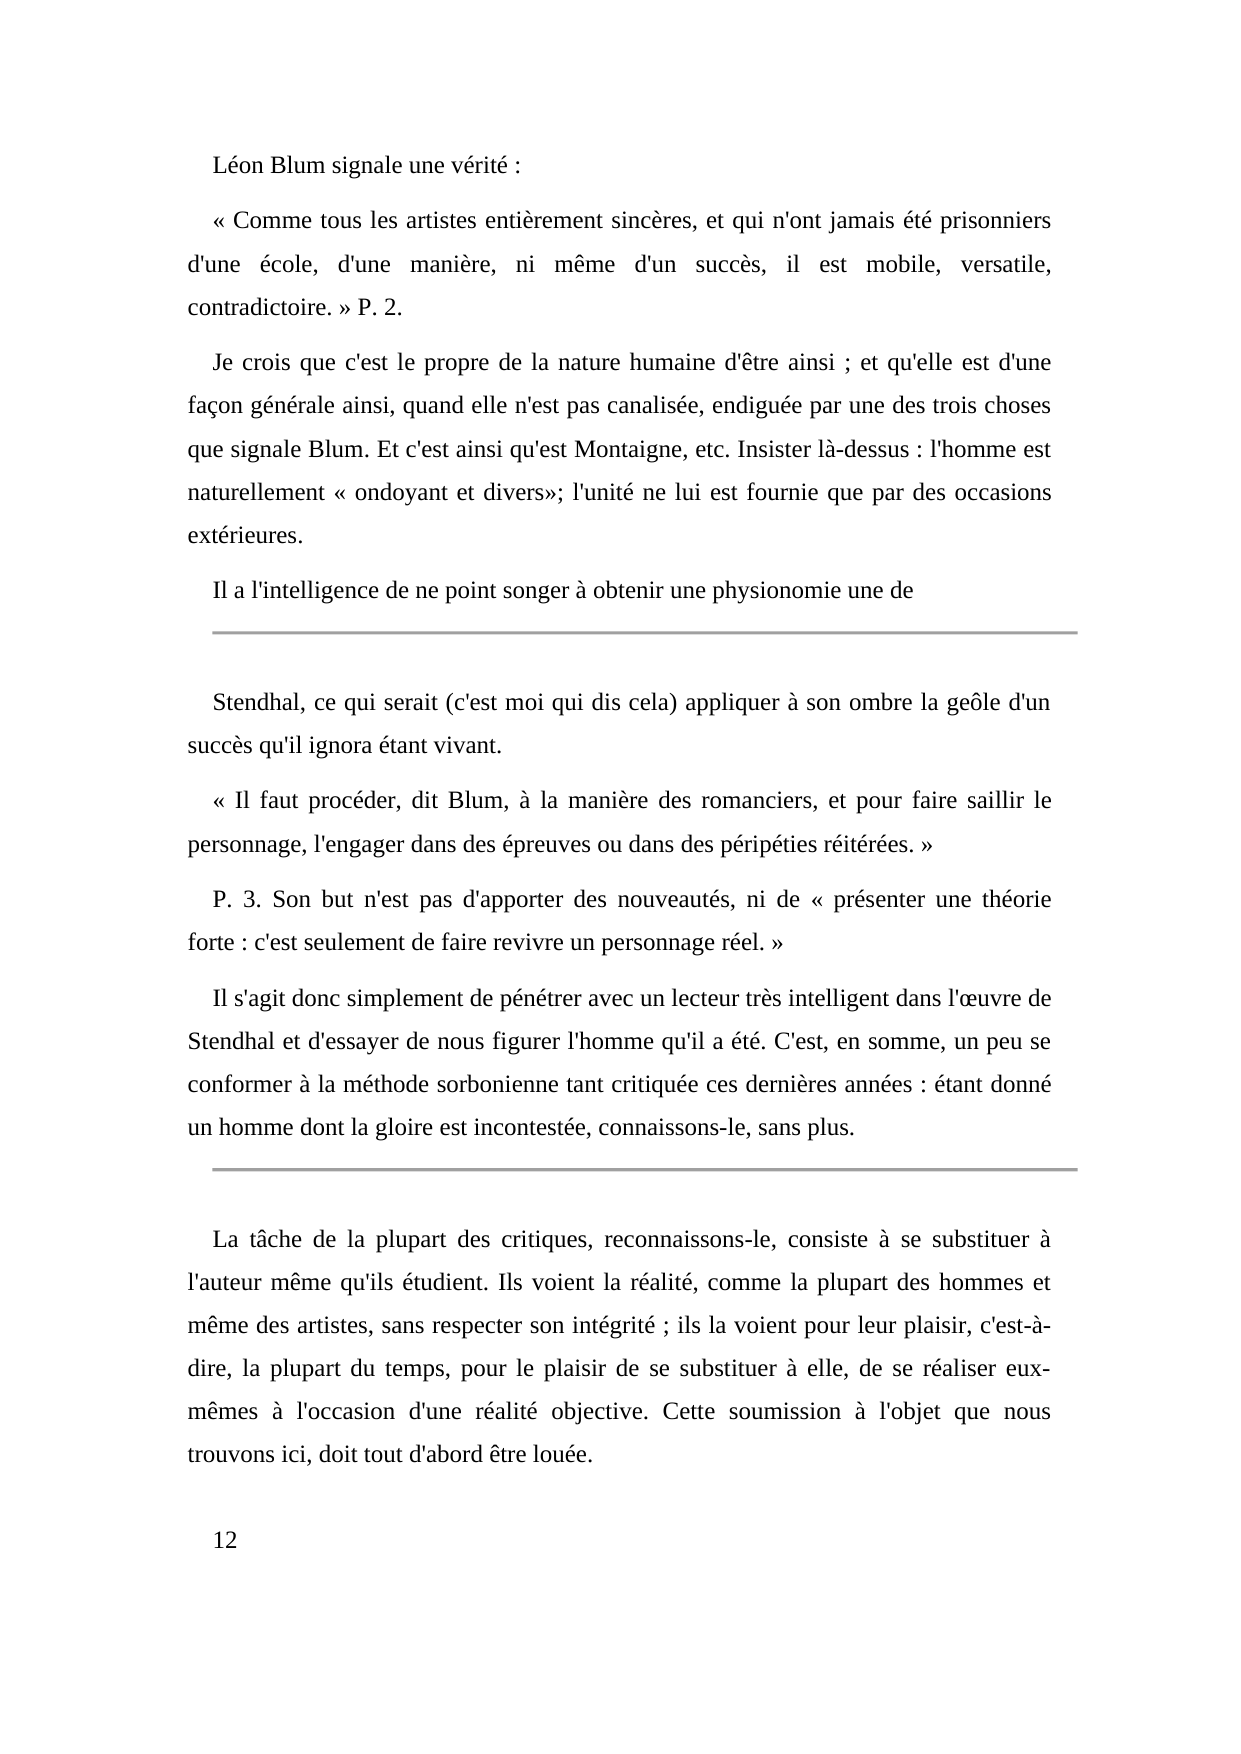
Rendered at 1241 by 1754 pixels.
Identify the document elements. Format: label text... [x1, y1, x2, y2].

text Il s'agit donc simplement de pénétrer avec un lecteur très intelligent dans l'œuvre de Stendhal et d'essayer de nous figurer l'homme qu'il a été. C'est, en somme, un peu se conformer à la méthode sorbonienne tant critiquée ces dernières années : étant donné un homme dont la gloire est incontestée, connaissons-le, sans plus. [187, 983, 1053, 1141]
text Stendhal, ce qui serait (c'est moi qui dis cela) appliquer à son ombre la geôle d'un succès qu'il ignora étant vivant. [187, 687, 1053, 759]
text P. 3. Son but n'est pas d'apporter des nouveautés, ni de « présenter une théorie forte : c'est seulement de faire revivre un personnage réel. » [187, 884, 1053, 956]
text « Il faut procéder, dit Blum, à la manière des romanciers, et pour faire saillir le personnage, l'engager dans des épreuves ou dans des péripéties réitérées. » [187, 786, 1053, 857]
text La tâche de la plupart des critiques, reconnaissons-le, consiste à se substituer à l'auteur même qu'ils étudient. Ils voient la réalité, comme la plupart des hommes et même des artistes, sans respecter son intégrité ; ils la voient pour leur plaisir, c'est-à-dire, la plupart du temps, pour le plaisir de se substituer à elle, de se réaliser eux-mêmes à l'occasion d'une réalité objective. Cette soumission à l'objet que nous trouvons ici, doit tout d'abord être louée. [187, 1224, 1053, 1468]
text Je crois que c'est le propre de la nature humaine d'être ainsi ; et qu'elle est d'une façon générale ainsi, quand elle n'est pas canalisée, endiguée par une des trois choses que signale Blum. Et c'est ainsi qu'est Montaigne, etc. Insister là-dessus : l'homme est naturellement « ondoyant et divers»; l'unité ne lui est fournie que par des occasions extérieures. [187, 347, 1053, 549]
text Il a l'intelligence de ne point songer à obtenir une physionomie une de [187, 576, 1053, 604]
text Léon Blum signale une vérité : [187, 150, 1053, 179]
text « Comme tous les artistes entièrement sincères, et qui n'ont jamais été prisonniers d'une école, d'une manière, ni même d'un succès, il est mobile, versatile, contradictoire. » P. 2. [187, 206, 1053, 321]
